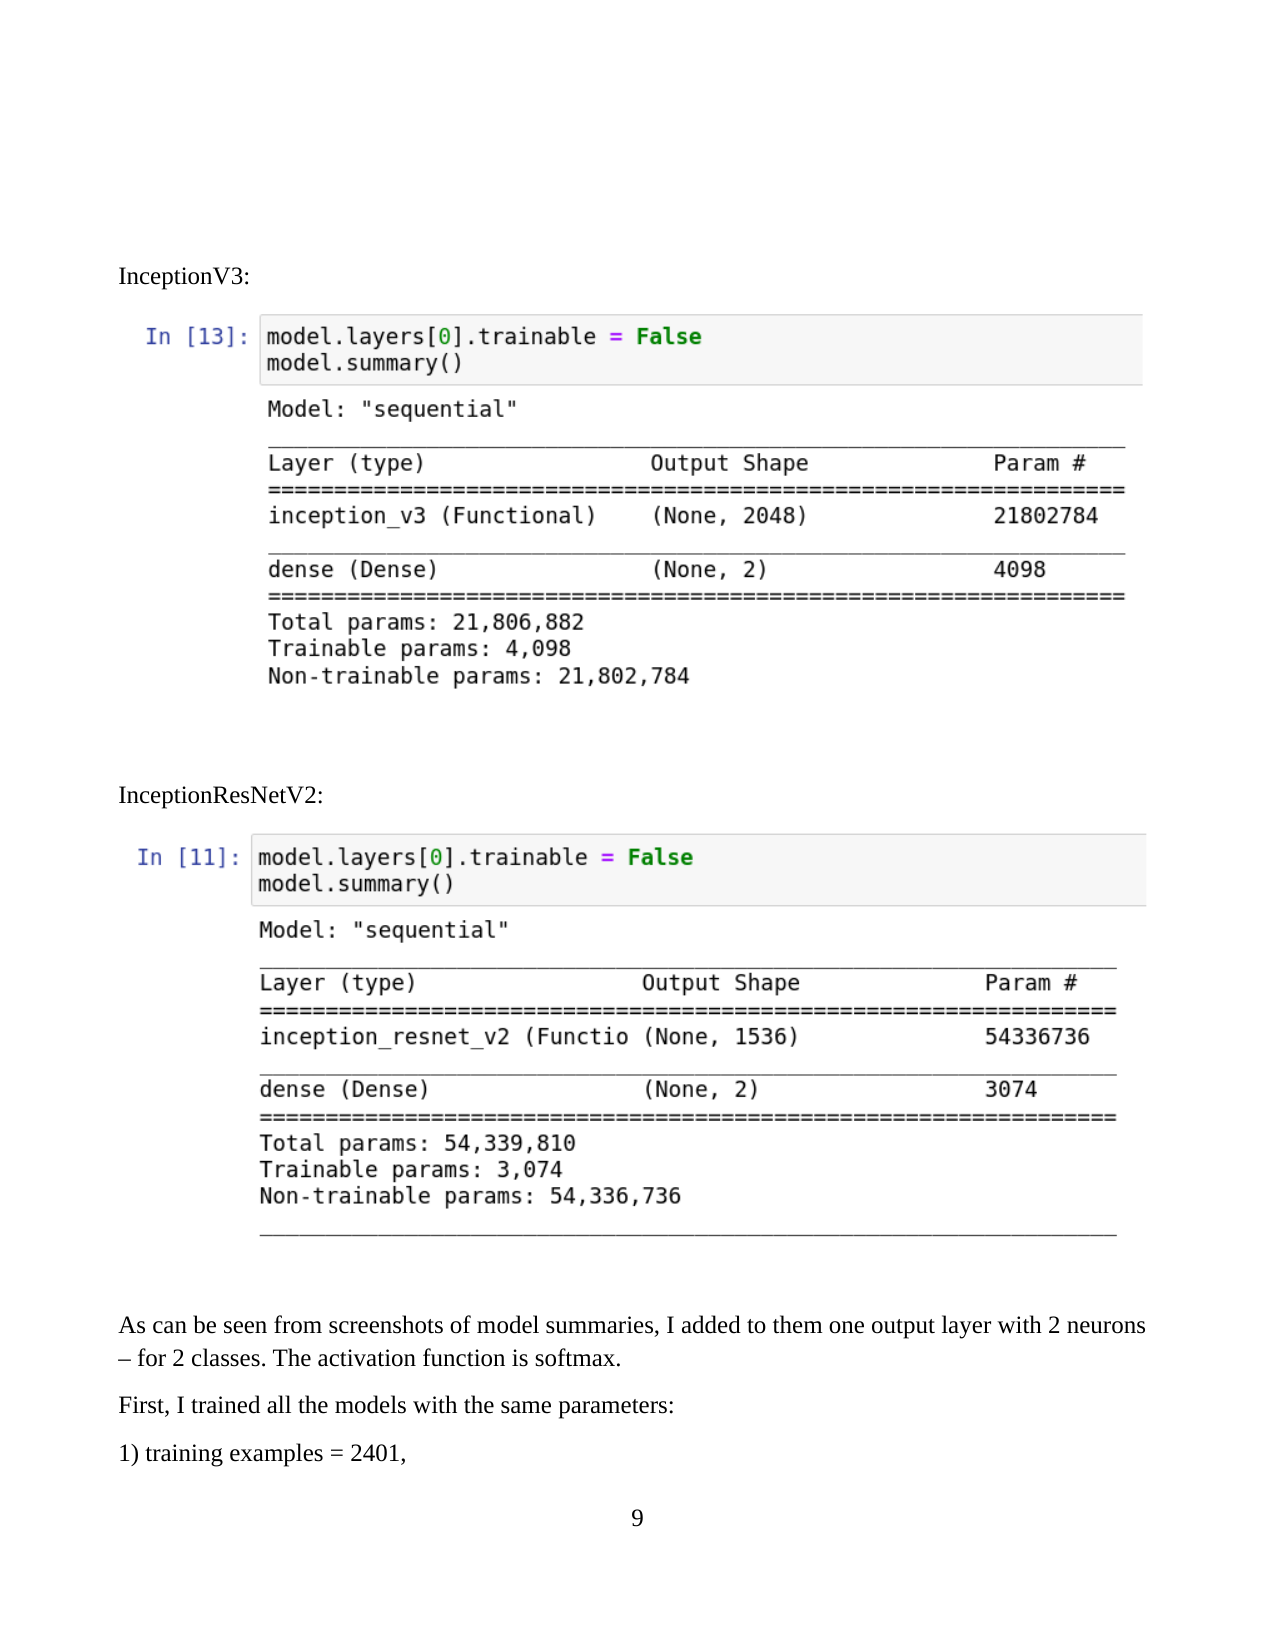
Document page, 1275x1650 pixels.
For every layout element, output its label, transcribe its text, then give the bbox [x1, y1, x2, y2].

list First, I trained all the models with the same parameters: [118, 1391, 1157, 1419]
list InceptionResNetV2: [118, 781, 1157, 809]
picture [132, 308, 1143, 710]
list InceptionV3: [118, 261, 1157, 290]
list 1) training examples = 2401, [118, 1438, 1157, 1467]
list As can be seen from screenshots of model summaries, I added to them one output layer with 2 neurons – for 2 classes. The activation function is softmax. [118, 1310, 1157, 1372]
picture [121, 830, 1147, 1240]
